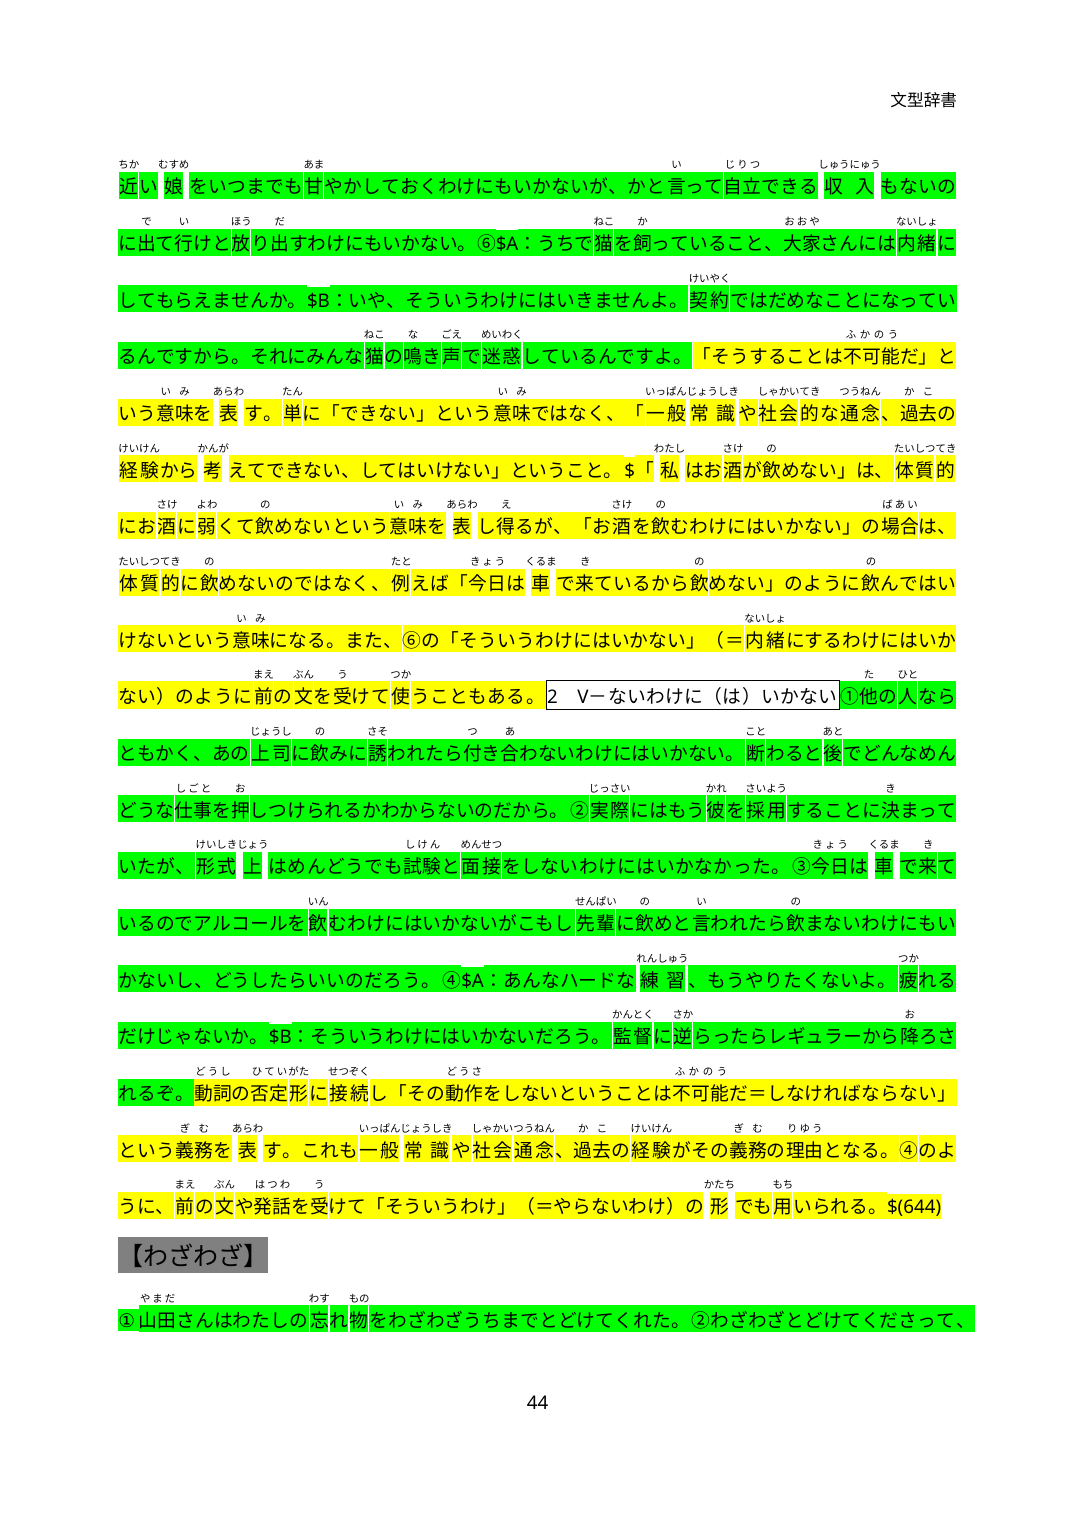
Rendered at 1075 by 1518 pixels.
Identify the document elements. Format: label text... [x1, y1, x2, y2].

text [118, 150, 957, 1226]
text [118, 1283, 957, 1340]
subtitle 【わざわざ】 [118, 1226, 957, 1283]
